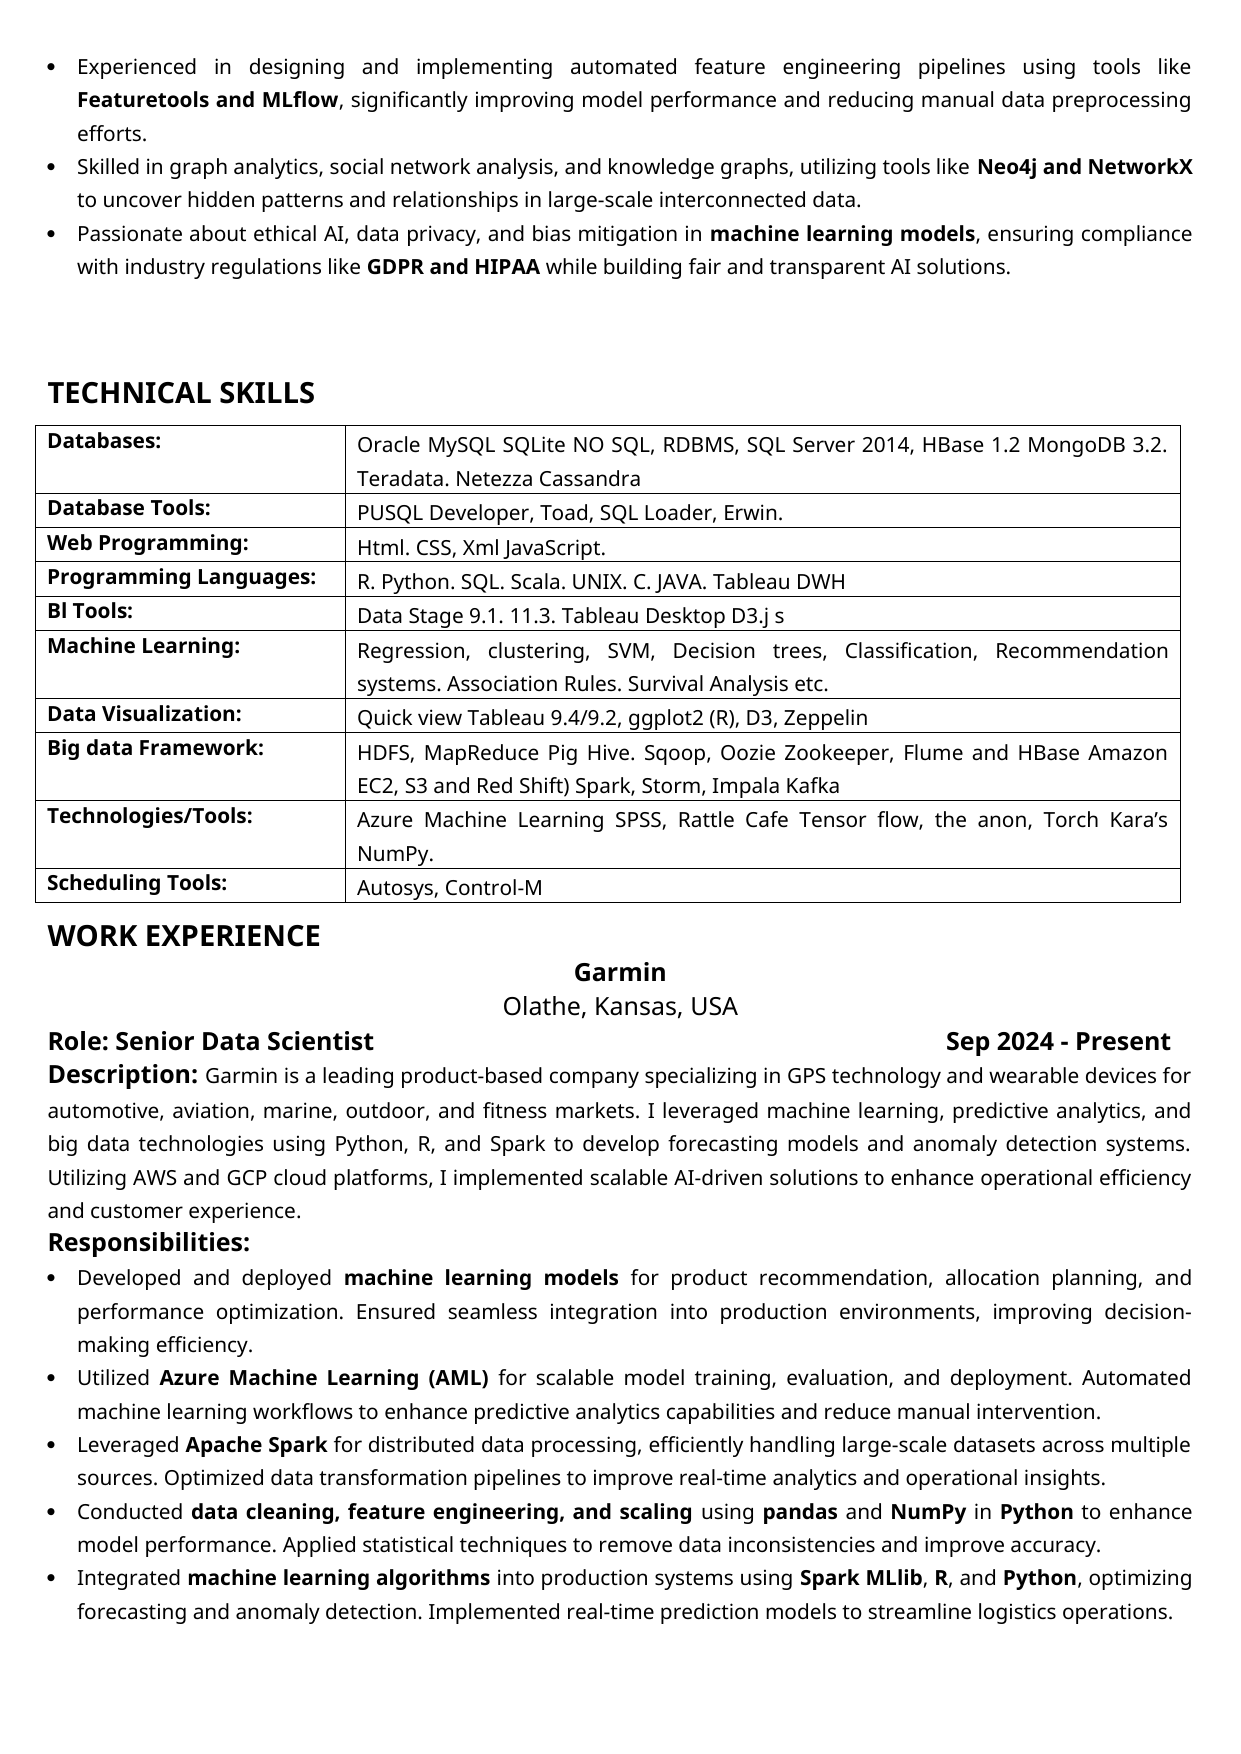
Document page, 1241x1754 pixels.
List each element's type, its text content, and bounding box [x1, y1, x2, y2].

text Role: Senior Data Scientist Sep 2024 - Present [47, 1023, 1193, 1057]
list Leveraged Apache Spark for distributed data processing, efficiently handling large-scale datasets across multiple sources. Optimized data transformation pipelines to improve real-time analytics and operational insights. [47, 1425, 1193, 1492]
table_header Databases: [36, 426, 345, 492]
text Responsibilities: [47, 1224, 1193, 1259]
table_cell Autosys, Control-M [346, 869, 1180, 902]
table_cell Programming Languages: [36, 562, 345, 596]
list Skilled in graph analytics, social network analysis, and knowledge graphs, utilizing tools like Neo4j and NetworkX to uncover hidden patterns and relationships in large-scale interconnected data. [47, 147, 1193, 214]
table_cell Azure Machine Learning SPSS, Rattle Cafe Tensor flow, the anon, Torch Kara’s NumPy. [346, 801, 1180, 867]
table_cell Quick view Tableau 9.4/9.2, ggplot2 (R), D3, Zeppelin [346, 699, 1180, 732]
table_cell Data Stage 9.1. 11.3. Tableau Desktop D3.j s [346, 597, 1180, 630]
list Conducted data cleaning, feature engineering, and scaling using pandas and NumPy in Python to enhance model performance. Applied statistical techniques to remove data inconsistencies and improve accuracy. [47, 1492, 1193, 1559]
list Experienced in designing and implementing automated feature engineering pipelines using tools like Featuretools and MLflow, significantly improving model performance and reducing manual data preprocessing efforts. [47, 47, 1193, 147]
table_cell Database Tools: [36, 494, 345, 527]
table_cell Technologies/Tools: [36, 801, 345, 867]
table_cell Web Programming: [36, 528, 345, 561]
list Utilized Azure Machine Learning (AML) for scalable model training, evaluation, and deployment. Automated machine learning workflows to enhance predictive analytics capabilities and reduce manual intervention. [47, 1359, 1193, 1425]
list Passionate about ethical AI, data privacy, and bias mitigation in machine learning models, ensuring compliance with industry regulations like GDPR and HIPAA while building fair and transparent AI solutions. [47, 214, 1193, 281]
table_cell PUSQL Developer, Toad, SQL Loader, Erwin. [346, 494, 1180, 527]
table_cell Machine Learning: [36, 631, 345, 698]
table_header Oracle MySQL SQLite NO SQL, RDBMS, SQL Server 2014, HBase 1.2 MongoDB 3.2. Teradata. Netezza Cassandra [346, 426, 1180, 492]
text TECHNICAL SKILLS [47, 372, 1193, 412]
table_cell HDFS, MapReduce Pig Hive. Sqoop, Oozie Zookeeper, Flume and HBase Amazon EC2, S3 and Red Shift) Spark, Storm, Impala Kafka [346, 733, 1180, 800]
text WORK EXPERIENCE [47, 915, 1193, 955]
table_cell Regression, clustering, SVM, Decision trees, Classification, Recommendation systems. Association Rules. Survival Analysis etc. [346, 631, 1180, 698]
table_cell Html. CSS, Xml JavaScript. [346, 528, 1180, 561]
text Garmin [47, 955, 1193, 989]
table_cell Big data Framework: [36, 733, 345, 800]
table_cell Scheduling Tools: [36, 869, 345, 902]
text Olathe, Kansas, USA [47, 989, 1193, 1023]
list Integrated machine learning algorithms into production systems using Spark MLlib, R, and Python, optimizing forecasting and anomaly detection. Implemented real-time prediction models to streamline logistics operations. [47, 1559, 1193, 1625]
table_cell Bl Tools: [36, 597, 345, 630]
list Developed and deployed machine learning models for product recommendation, allocation planning, and performance optimization. Ensured seamless integration into production environments, improving decision-making efficiency. [47, 1259, 1193, 1359]
table_cell Data Visualization: [36, 699, 345, 732]
text Description: Garmin is a leading product-based company specializing in GPS technology and wearable devices for automotive, aviation, marine, outdoor, and fitness markets. I leveraged machine learning, predictive analytics, and big data technologies using Python, R, and Spark to develop forecasting models and anomaly detection systems. Utilizing AWS and GCP cloud platforms, I implemented scalable AI-driven solutions to enhance operational efficiency and customer experience. [47, 1057, 1193, 1224]
table_cell R. Python. SQL. Scala. UNIX. C. JAVA. Tableau DWH [346, 562, 1180, 596]
